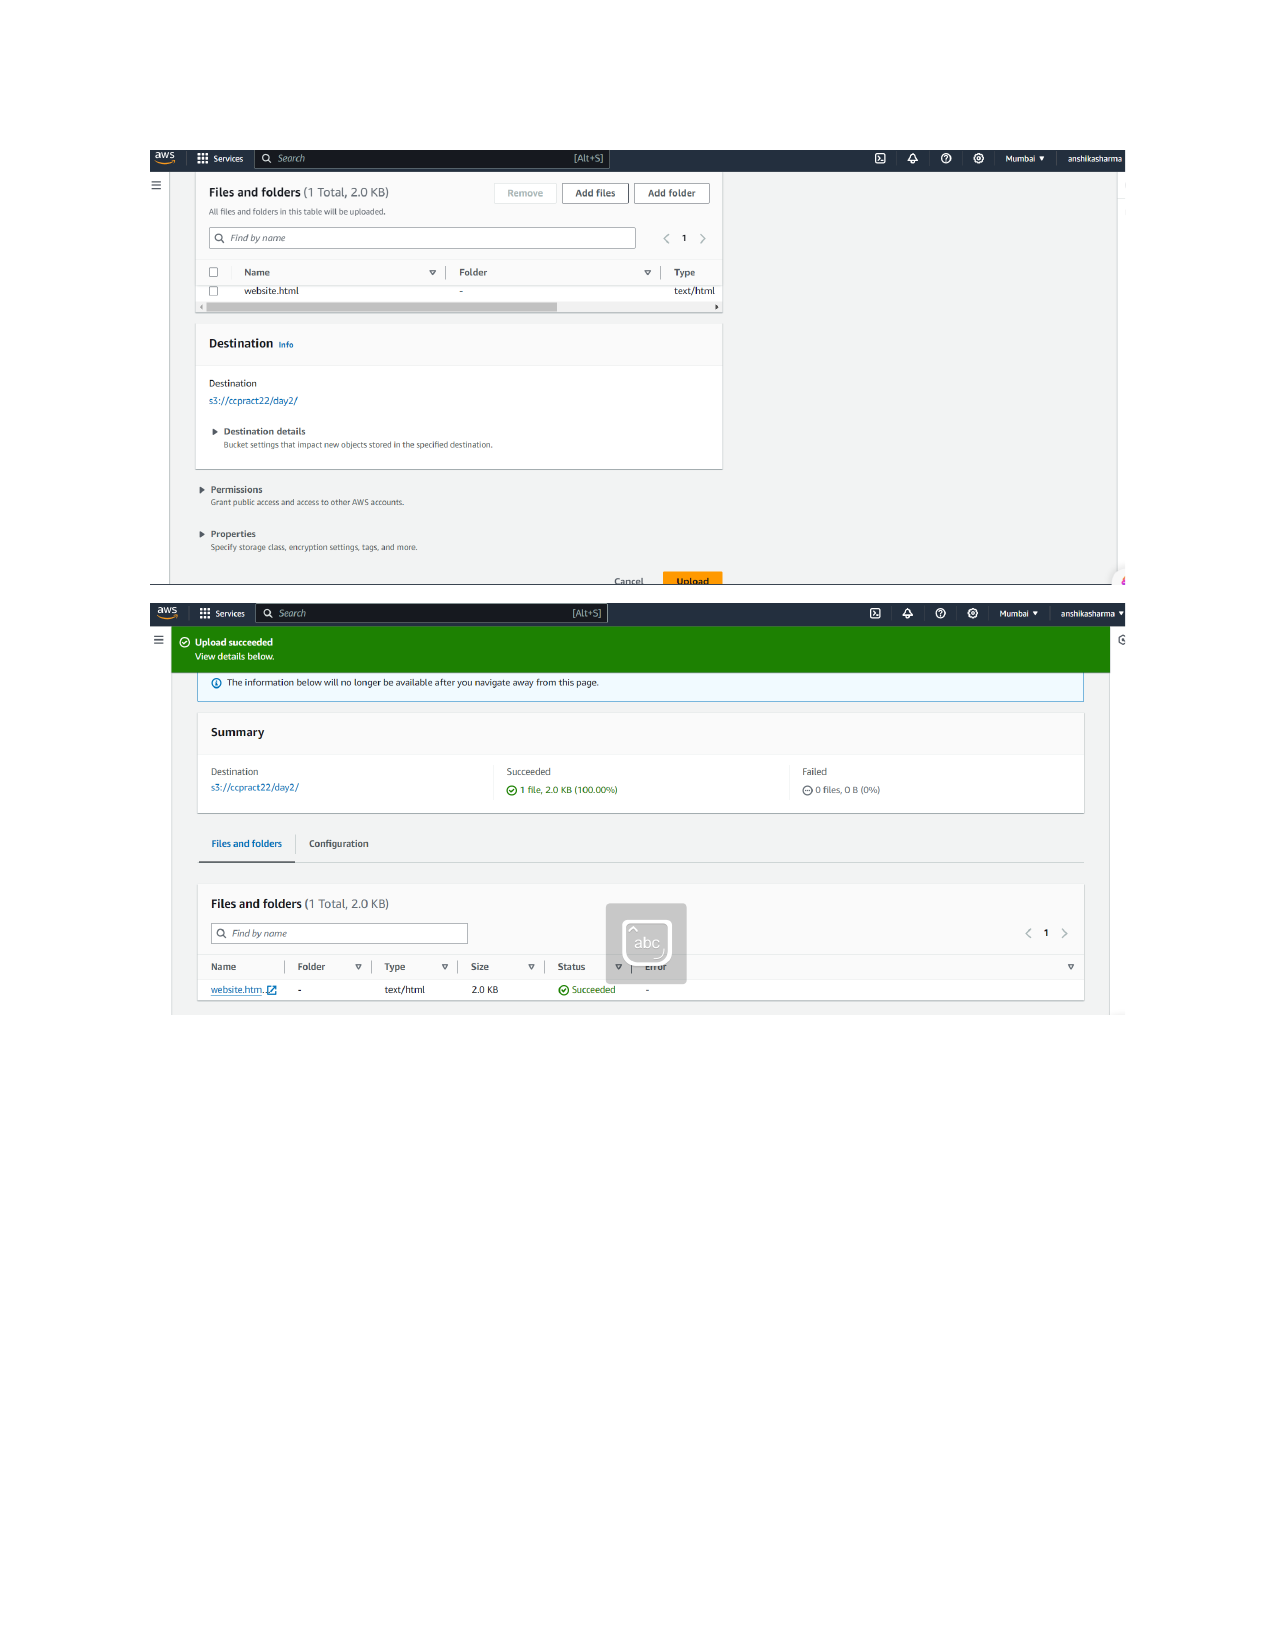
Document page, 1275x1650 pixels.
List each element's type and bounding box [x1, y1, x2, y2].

picture [150, 603, 1125, 1015]
picture [150, 150, 1125, 585]
